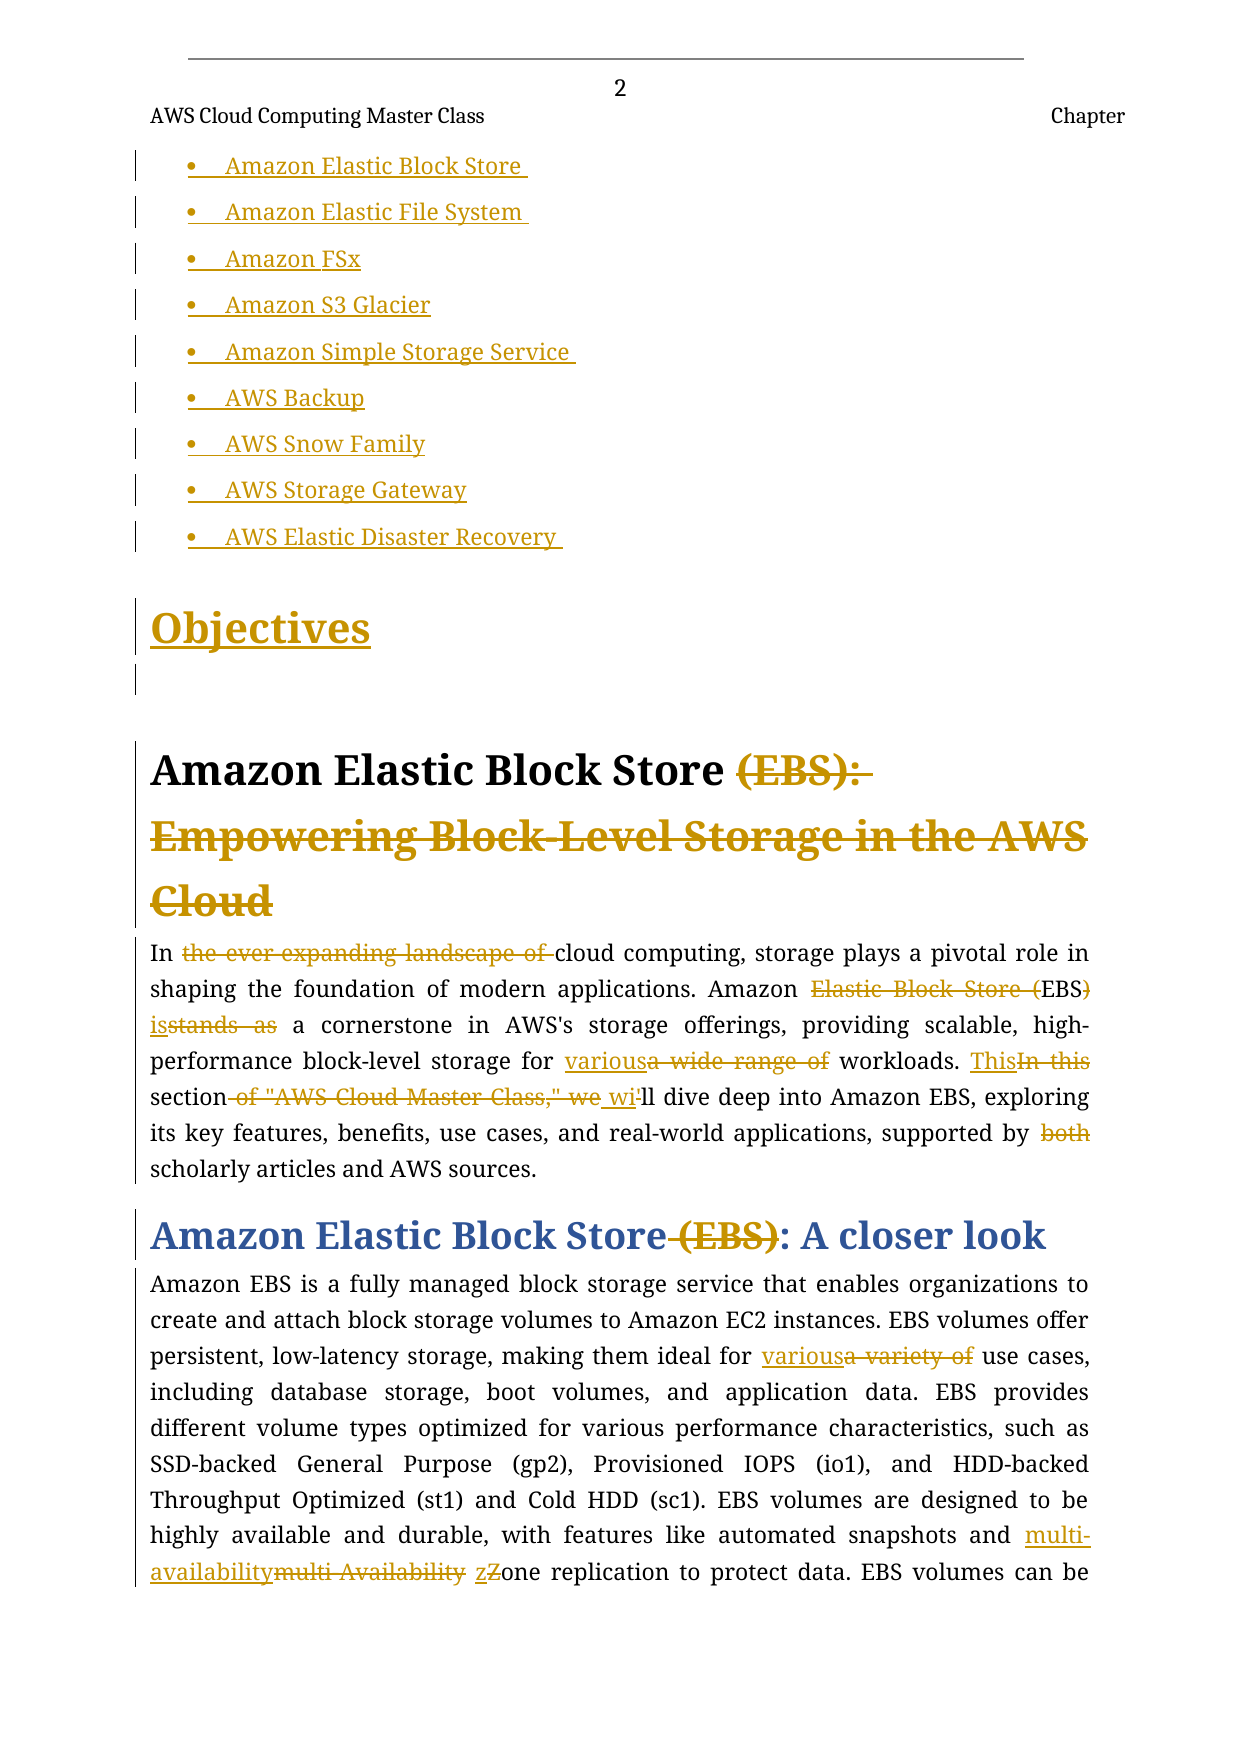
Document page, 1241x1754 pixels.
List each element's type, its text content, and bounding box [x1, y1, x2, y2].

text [150, 1268, 1090, 1587]
text In cloud computing, storage plays a pivotal role in shaping the foundation of modern applications. Amazon EBS a cornerstone in AWS's storage offerings, providing scalable, high-performance block-level storage for workloads. sectionll dive deep into Amazon EBS, exploring its key features, benefits, use cases, and real-world applications, supported by scholarly articles and AWS sources. [150, 937, 1090, 1184]
subtitle Amazon Elastic Block Store [150, 741, 1090, 928]
subtitle Amazon Elastic Block Store: A closer look [150, 1209, 1090, 1260]
